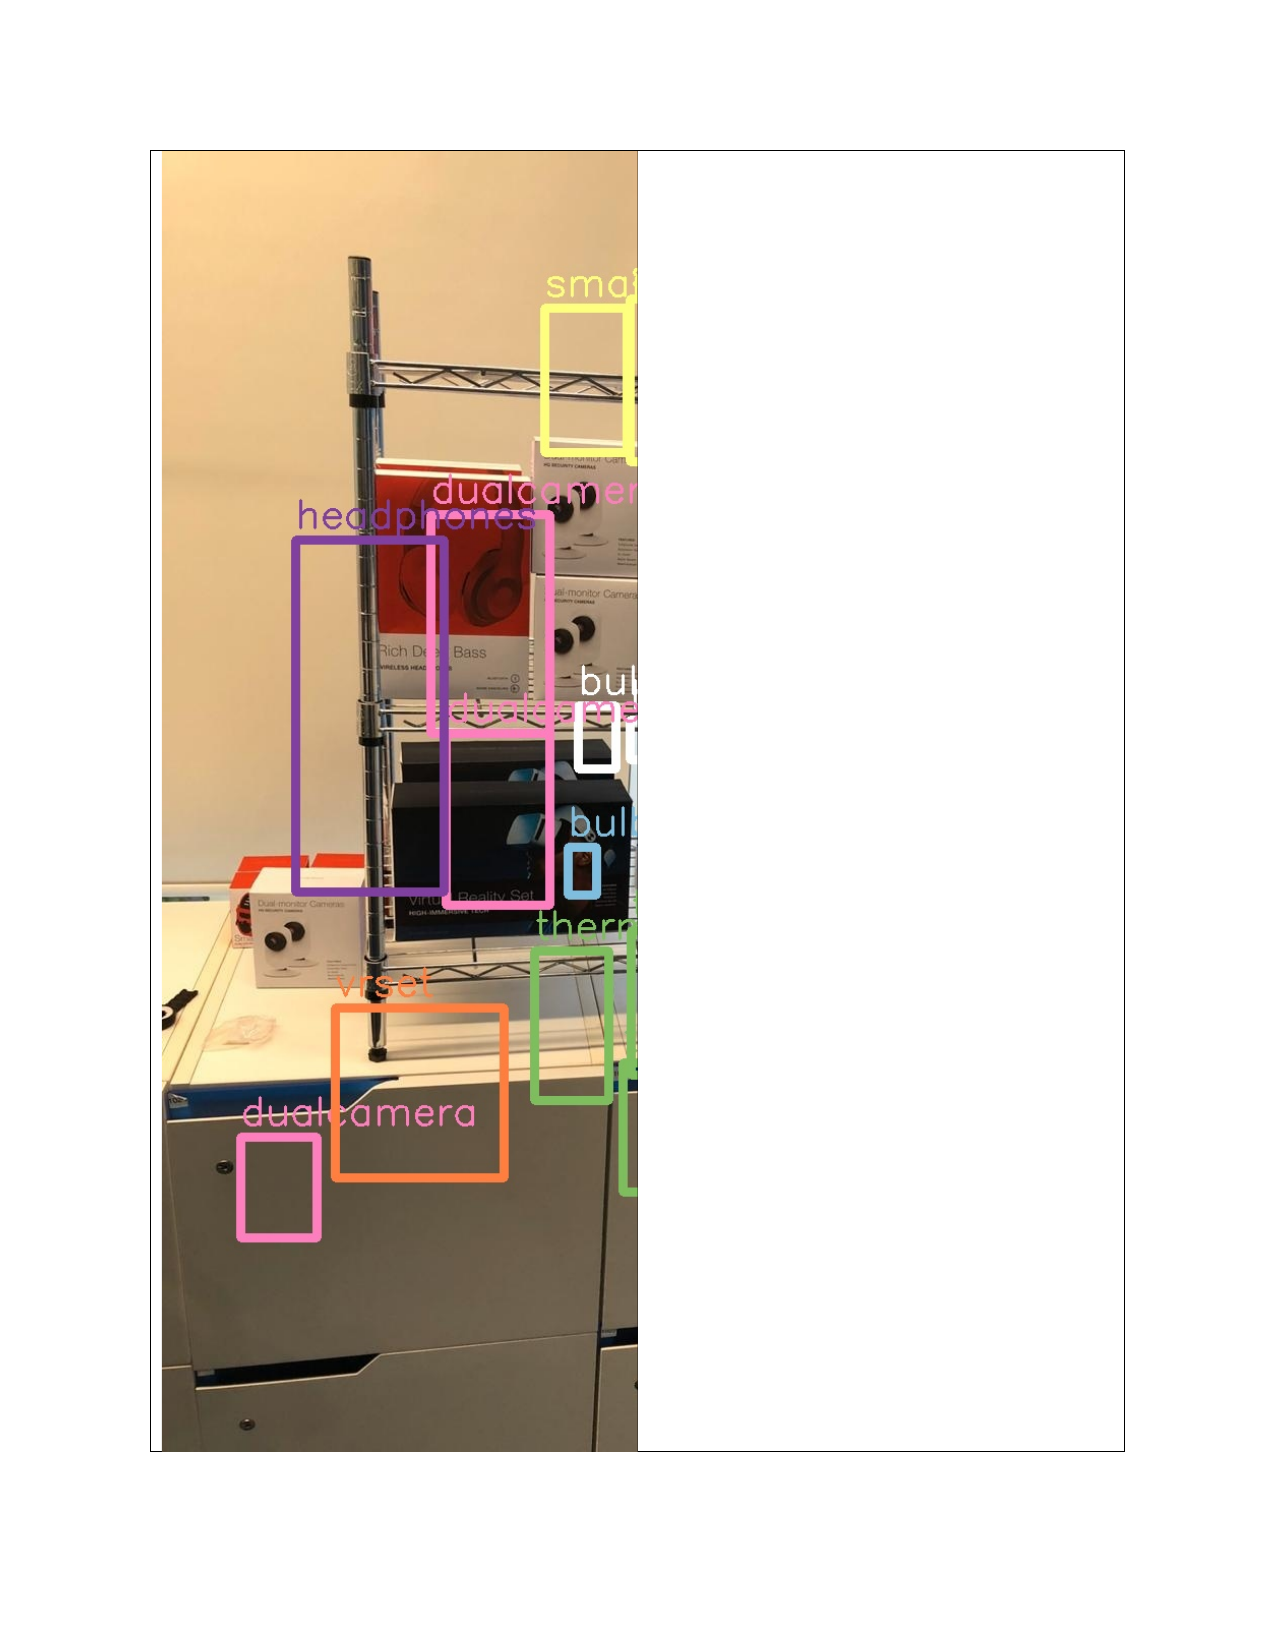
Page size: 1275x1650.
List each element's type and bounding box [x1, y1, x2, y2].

table_cell [638, 151, 1124, 1451]
table_cell [151, 151, 161, 1451]
picture [161, 151, 638, 1452]
